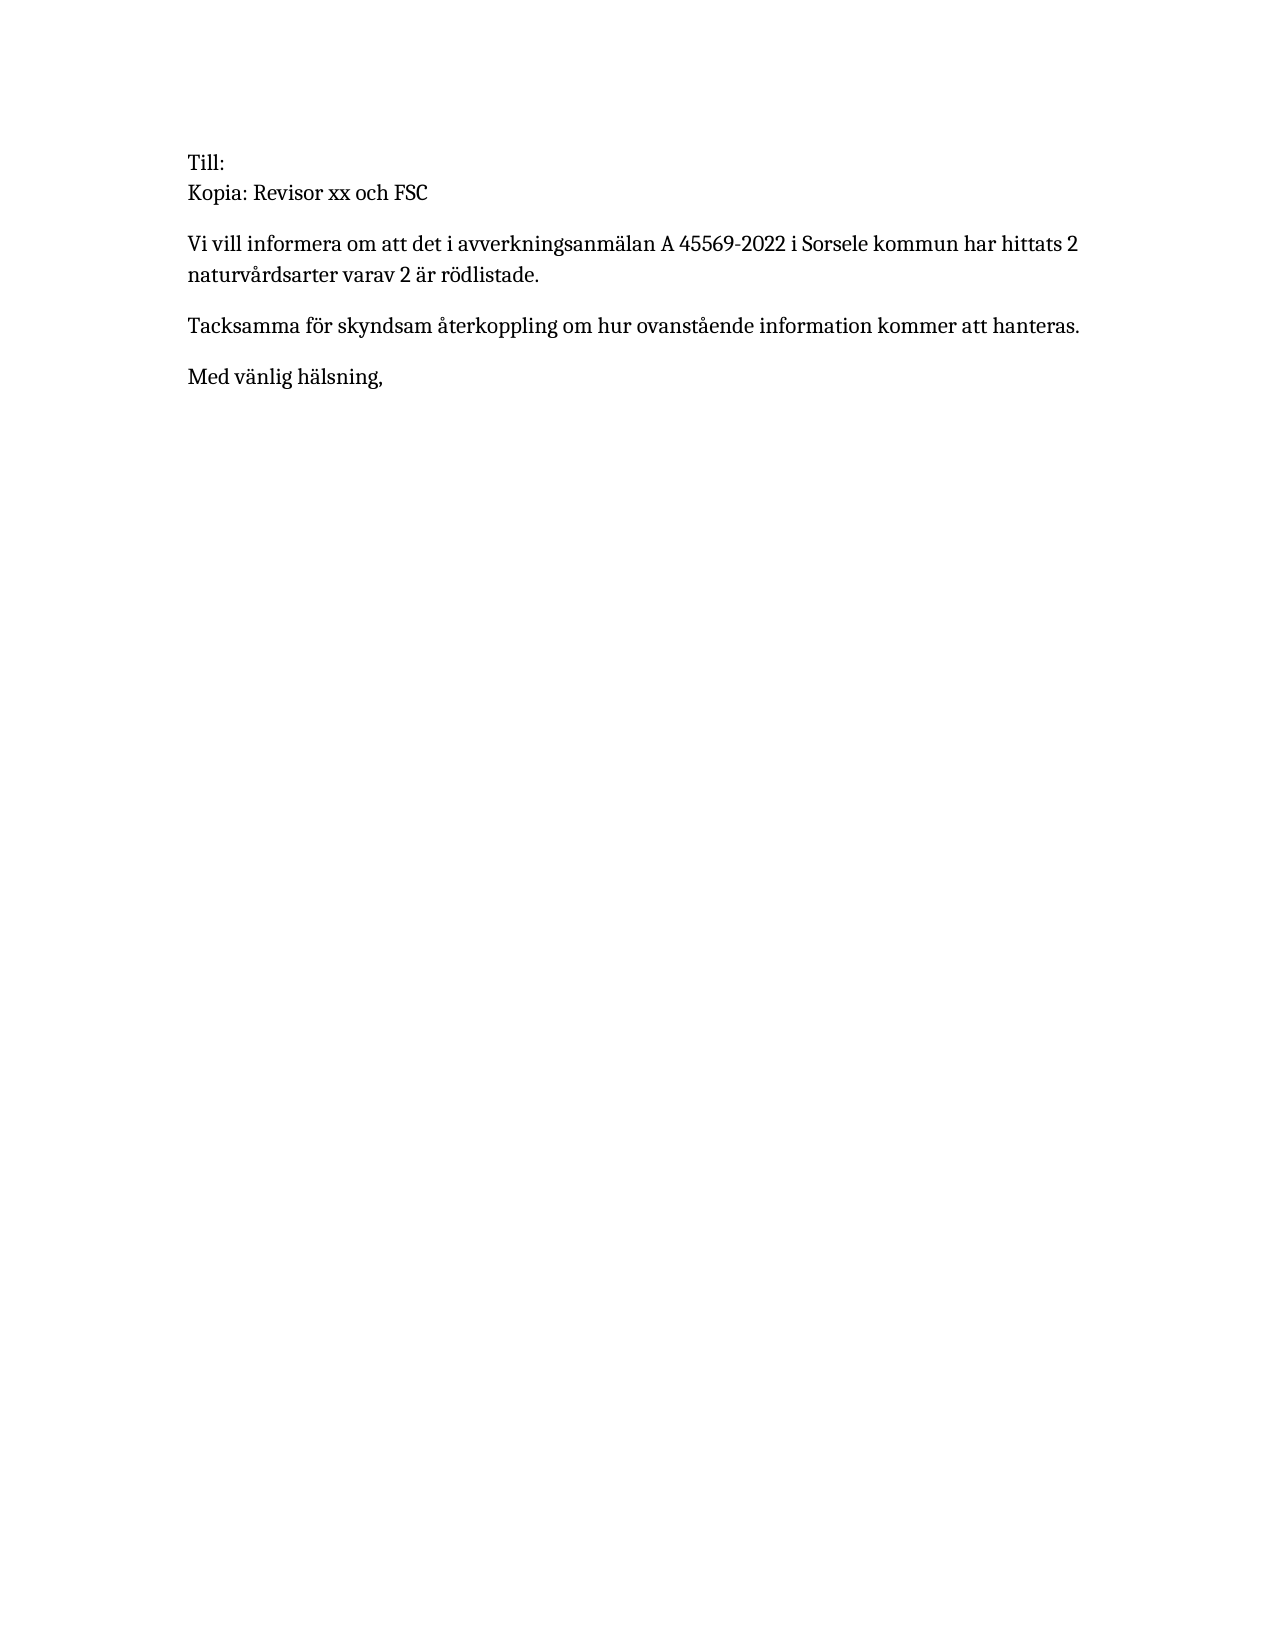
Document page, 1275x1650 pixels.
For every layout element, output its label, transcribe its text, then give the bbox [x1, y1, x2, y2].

text Till: Kopia: Revisor xx och FSC [187, 150, 1087, 207]
text Vi vill informera om att det i avverkningsanmälan A 45569-2022 i Sorsele kommun har hittats 2 naturvårdsarter varav 2 är rödlistade. [187, 231, 1087, 288]
text Med vänlig hälsning, [187, 363, 1087, 420]
text Tacksamma för skyndsam återkoppling om hur ovanstående information kommer att hanteras. [187, 312, 1087, 339]
